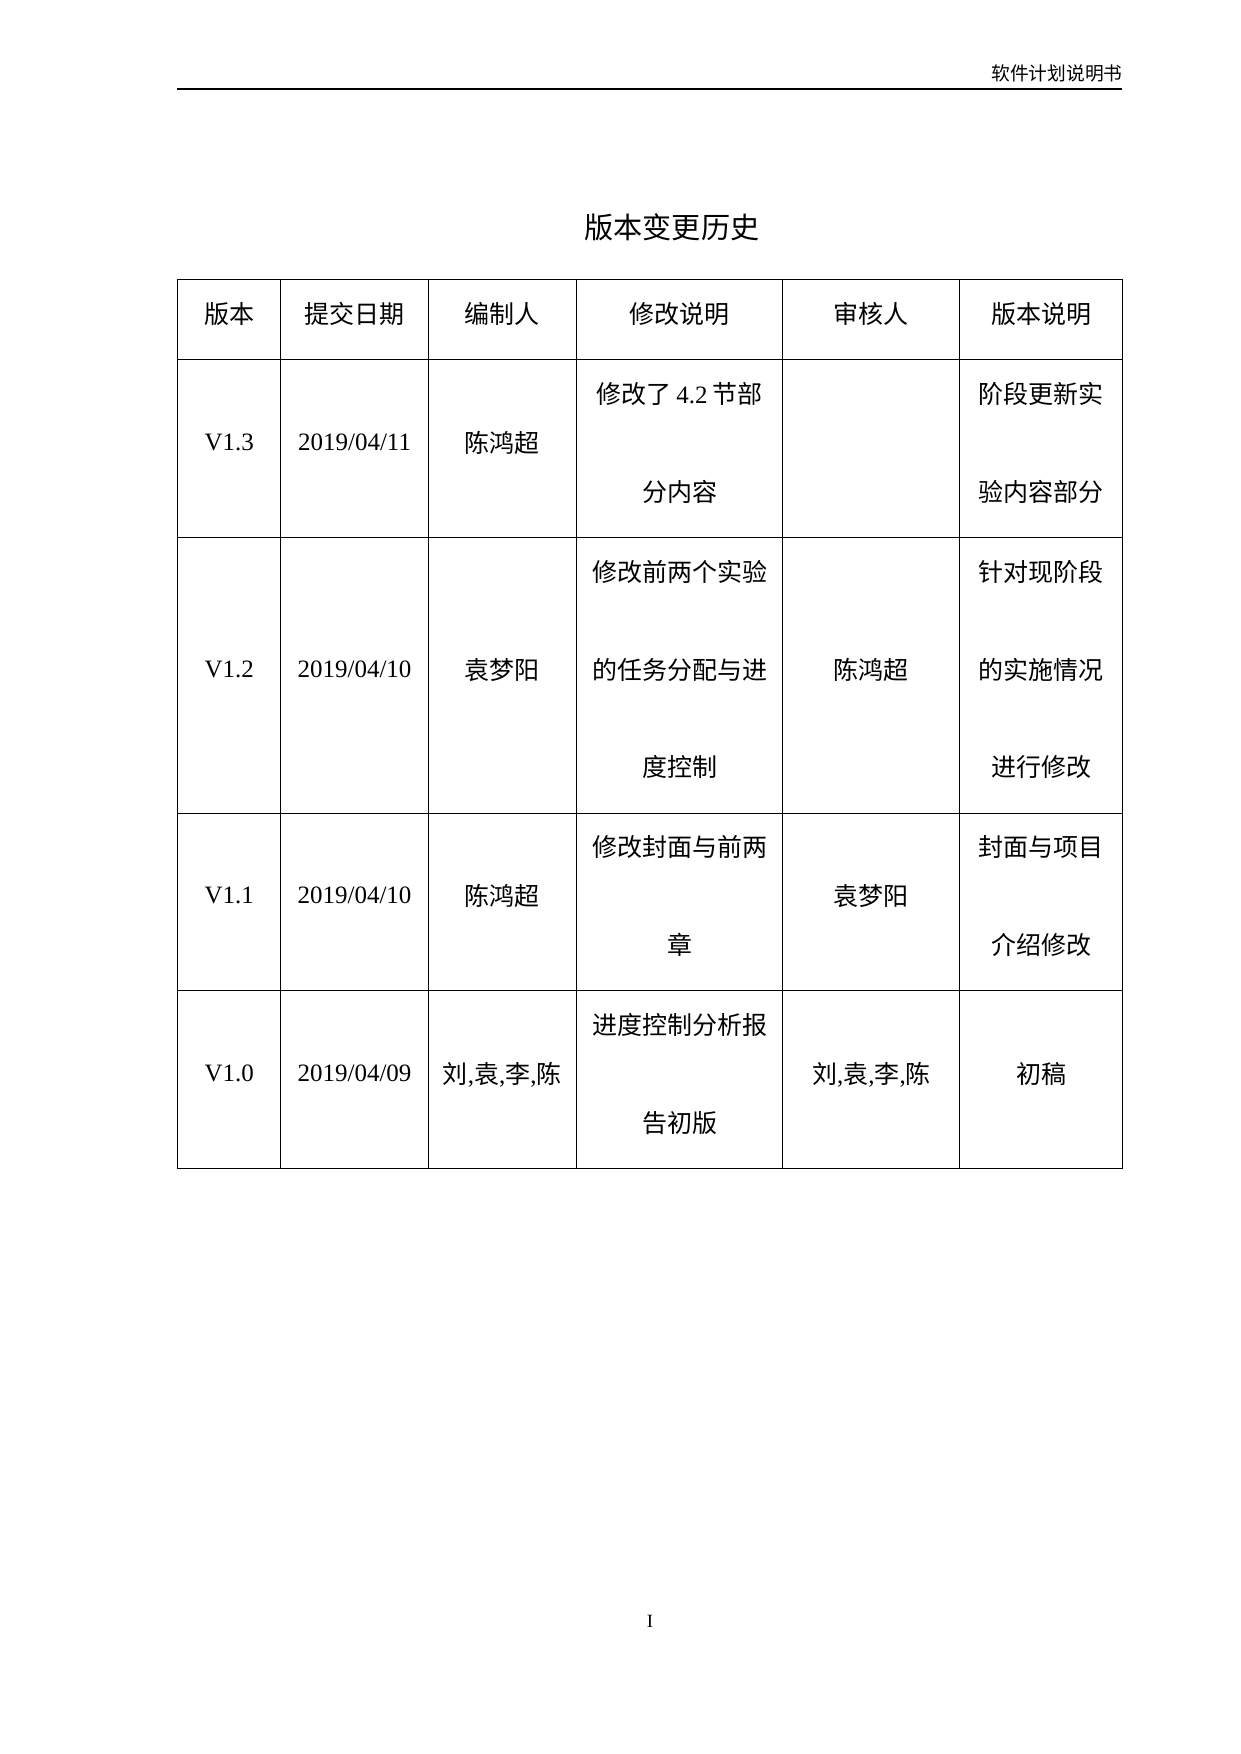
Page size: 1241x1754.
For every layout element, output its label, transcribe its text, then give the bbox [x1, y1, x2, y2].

table_cell 袁梦阳 [783, 814, 959, 990]
table_header 编制人 [429, 280, 576, 359]
table_cell V1.0 [178, 991, 280, 1168]
table_cell 修改封面与前两章 [577, 814, 782, 990]
table_cell 进度控制分析报告初版 [577, 991, 782, 1168]
table_cell 初稿 [960, 991, 1122, 1168]
table_cell 修改了4.2节部分内容 [577, 360, 782, 537]
table_cell 阶段更新实验内容部分 [960, 360, 1122, 537]
table_cell V1.2 [178, 538, 280, 812]
text 版本变更历史 [177, 193, 1122, 258]
table_cell [783, 360, 959, 537]
table_cell 刘,袁,李,陈 [429, 991, 576, 1168]
table_cell 2019/04/09 [281, 991, 428, 1168]
table_header 版本说明 [960, 280, 1122, 359]
table_cell 刘,袁,李,陈 [783, 991, 959, 1168]
table_header 审核人 [783, 280, 959, 359]
table_cell 针对现阶段的实施情况进行修改 [960, 538, 1122, 812]
table_cell 2019/04/10 [281, 538, 428, 812]
table_cell 袁梦阳 [429, 538, 576, 812]
table_header 版本 [178, 280, 280, 359]
table_cell 2019/04/10 [281, 814, 428, 990]
table_cell V1.3 [178, 360, 280, 537]
table_cell 2019/04/11 [281, 360, 428, 537]
table_header 提交日期 [281, 280, 428, 359]
table_cell 修改前两个实验的任务分配与进度控制 [577, 538, 782, 812]
table_cell 陈鸿超 [783, 538, 959, 812]
table_cell 封面与项目介绍修改 [960, 814, 1122, 990]
table_cell 陈鸿超 [429, 814, 576, 990]
table_header 修改说明 [577, 280, 782, 359]
table_cell V1.1 [178, 814, 280, 990]
table_cell 陈鸿超 [429, 360, 576, 537]
